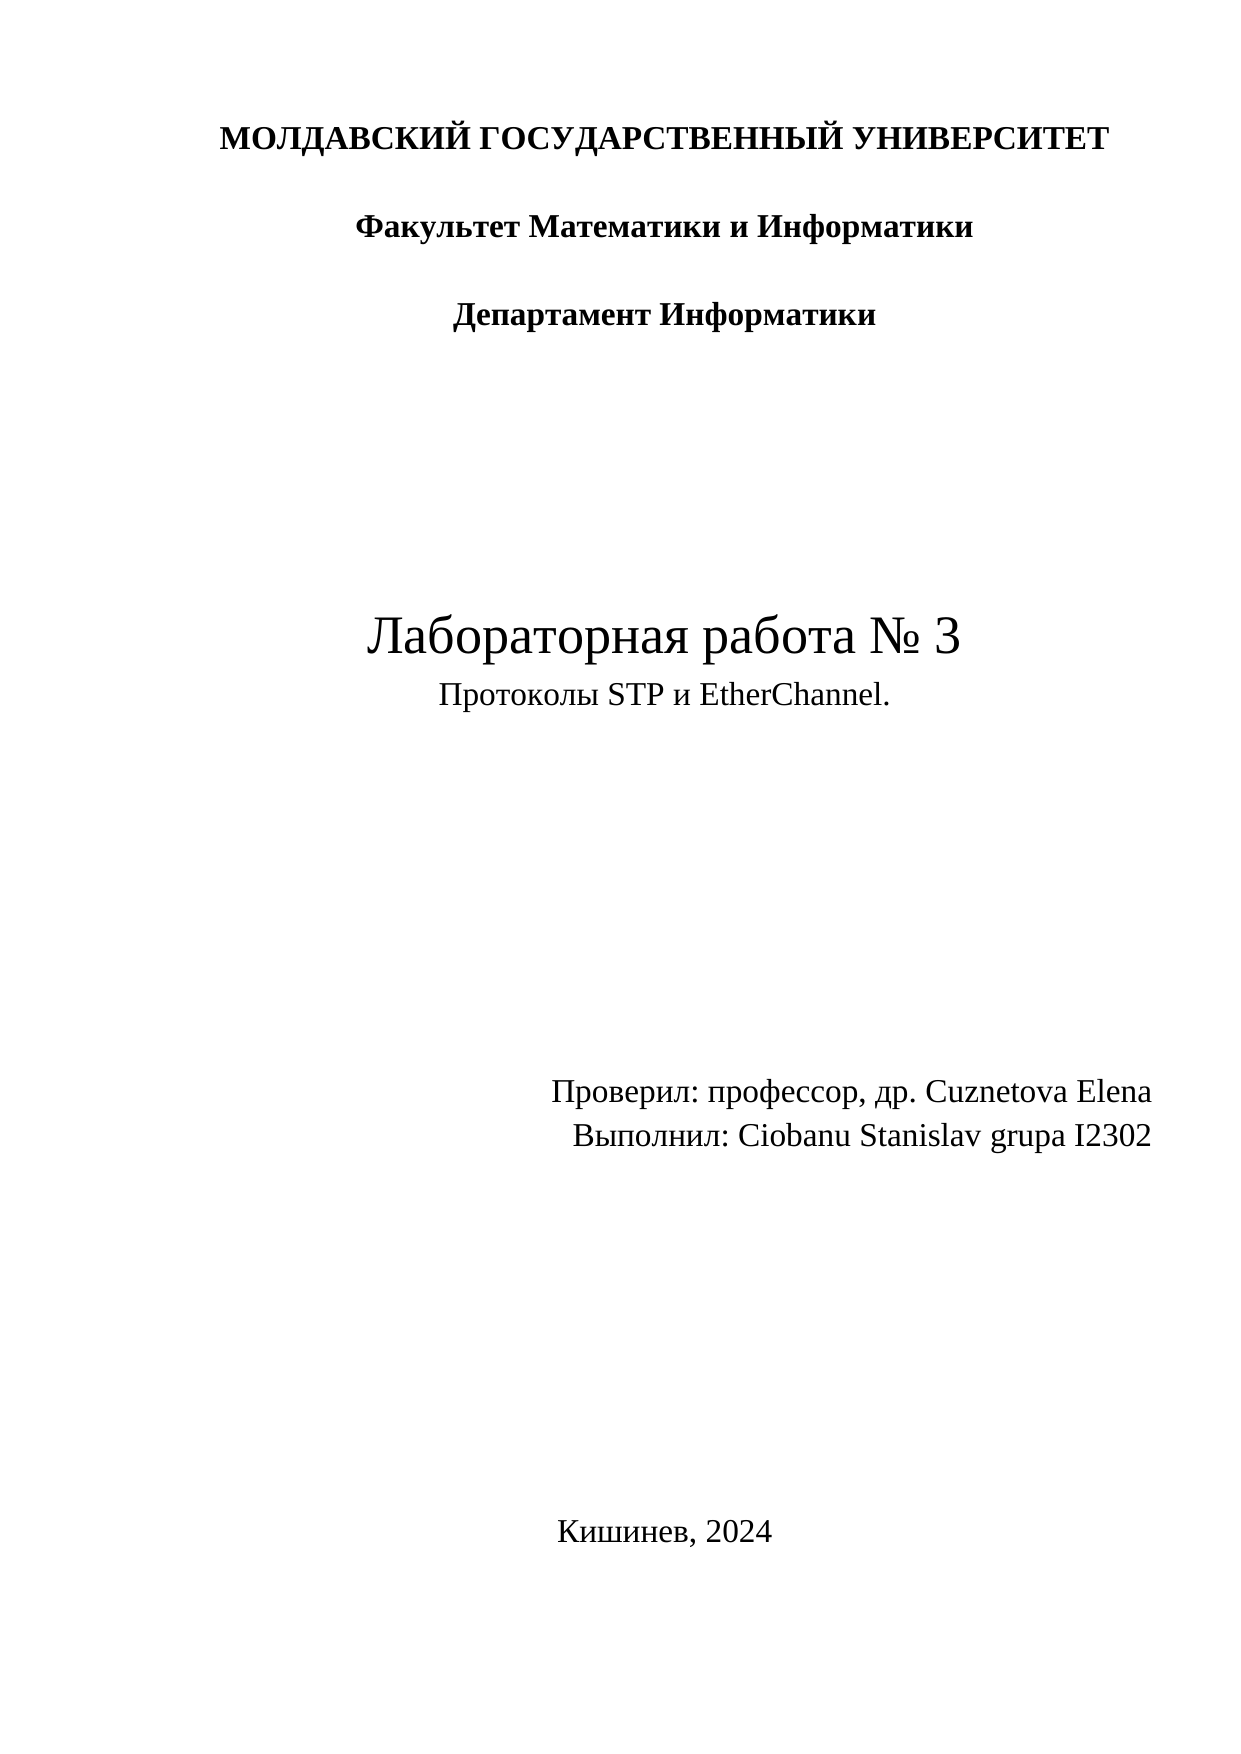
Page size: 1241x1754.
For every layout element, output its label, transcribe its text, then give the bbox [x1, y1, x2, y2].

text Факультет Математики и Информатики [177, 206, 1152, 244]
text Проверил: профессор, др. Cuznetova Elena [177, 1071, 1152, 1109]
text Лабораторная работа № 3 [177, 603, 1152, 665]
text Протоколы STP и EtherChannel. [177, 674, 1152, 713]
text МОЛДАВСКИЙ ГОСУДАРСТВЕННЫЙ УНИВЕРСИТЕТ [177, 118, 1152, 156]
text Кишинев, 2024 [177, 1512, 1152, 1550]
text Департамент Информатики [177, 294, 1152, 333]
text Выполнил: Ciobanu Stanislav grupa I2302 [177, 1115, 1152, 1153]
